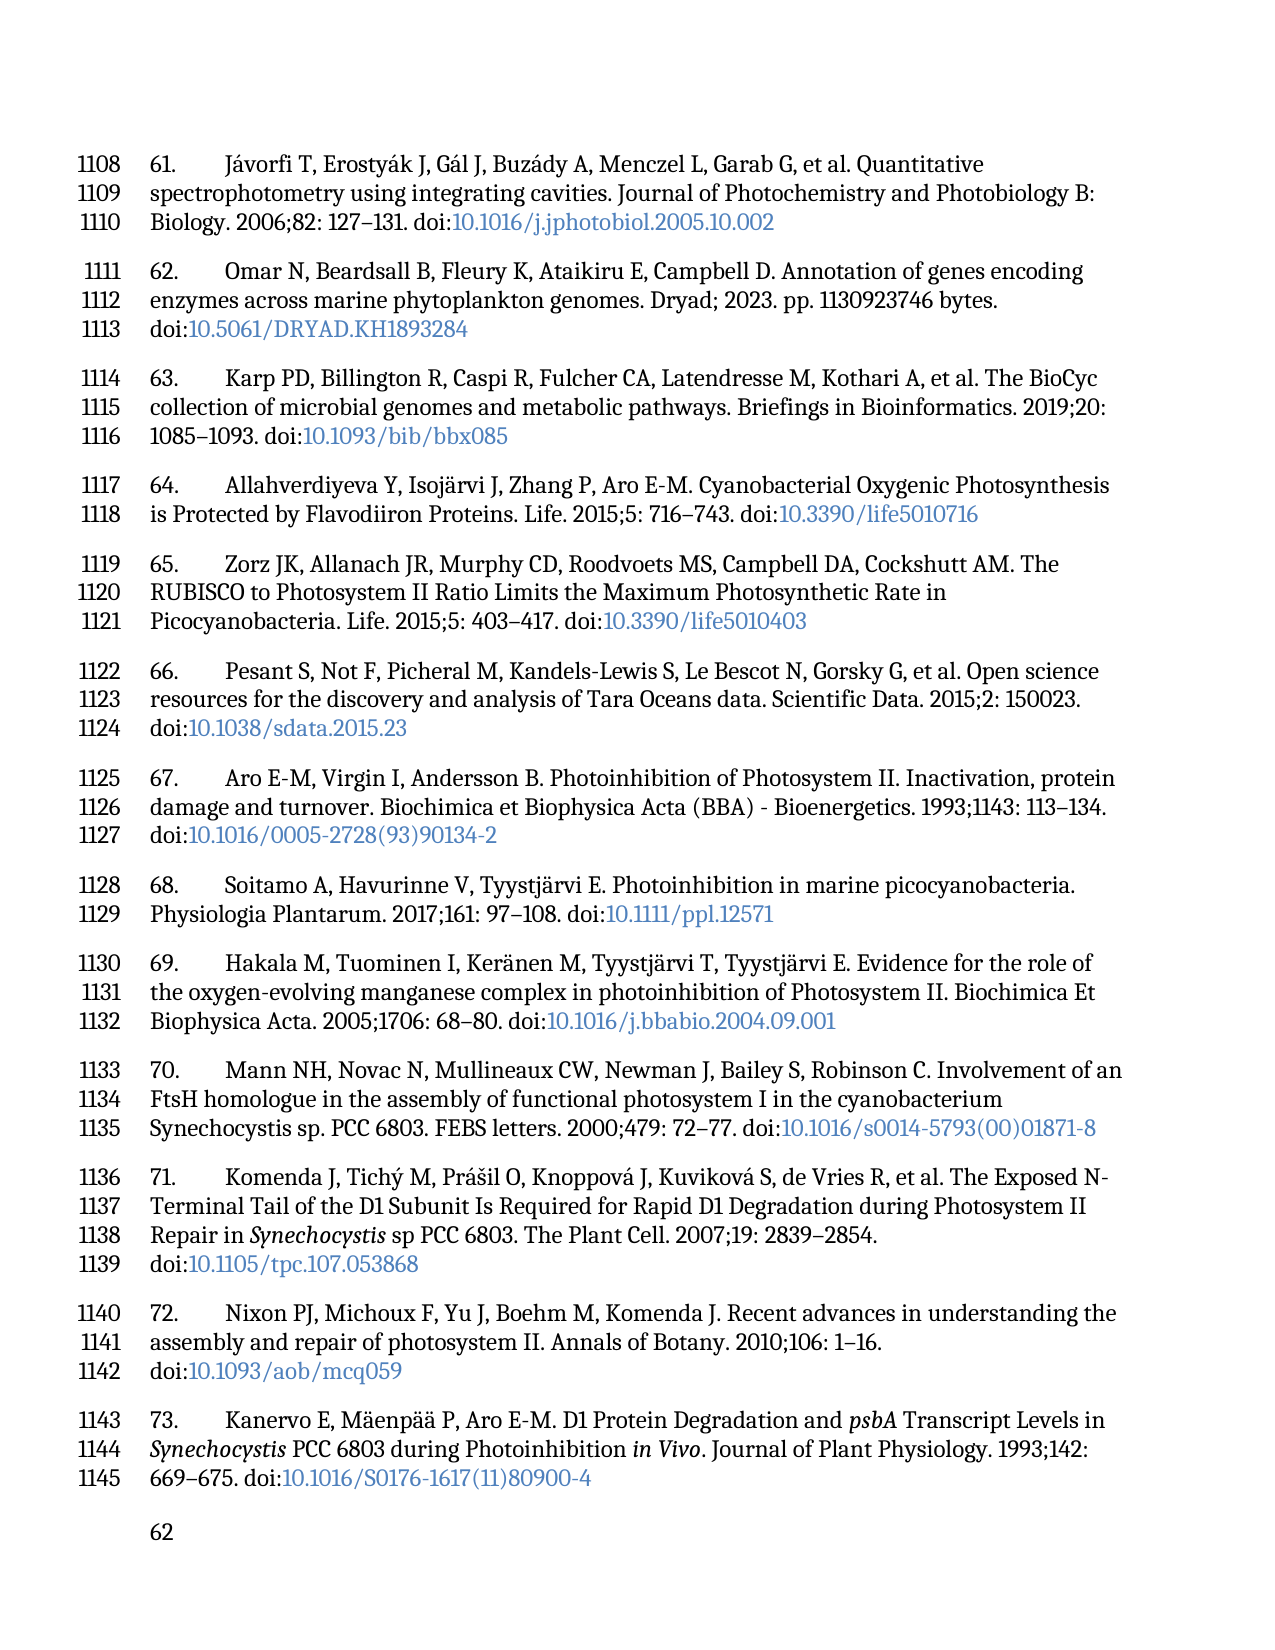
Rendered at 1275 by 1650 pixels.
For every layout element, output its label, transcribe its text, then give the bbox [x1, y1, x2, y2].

text 66. Pesant S, Not F, Picheral M, Kandels-Lewis S, Le Bescot N, Gorsky G, et al. Open science resources for the discovery and analysis of Tara Oceans data. Scientific Data. 2015;2: 150023. doi:10.1038/sdata.2015.23 [150, 657, 1125, 743]
text 70. Mann NH, Novac N, Mullineaux CW, Newman J, Bailey S, Robinson C. Involvement of an FtsH homologue in the assembly of functional photosystem I in the cyanobacterium Synechocystis sp. PCC 6803. FEBS letters. 2000;479: 72–77. doi:10.1016/s0014-5793(00)01871-8 [150, 1056, 1125, 1142]
text 68. Soitamo A, Havurinne V, Tyystjärvi E. Photoinhibition in marine picocyanobacteria. Physiologia Plantarum. 2017;161: 97–108. doi:10.1111/ppl.12571 [150, 871, 1125, 928]
text 63. Karp PD, Billington R, Caspi R, Fulcher CA, Latendresse M, Kothari A, et al. The BioCyc collection of microbial genomes and metabolic pathways. Briefings in Bioinformatics. 2019;20: 1085–1093. doi:10.1093/bib/bbx085 [150, 364, 1125, 450]
text 67. Aro E-M, Virgin I, Andersson B. Photoinhibition of Photosystem II. Inactivation, protein damage and turnover. Biochimica et Biophysica Acta (BBA) - Bioenergetics. 1993;1143: 113–134. doi:10.1016/0005-2728(93)90134-2 [150, 764, 1125, 850]
text 65. Zorz JK, Allanach JR, Murphy CD, Roodvoets MS, Campbell DA, Cockshutt AM. The RUBISCO to Photosystem II Ratio Limits the Maximum Photosynthetic Rate in Picocyanobacteria. Life. 2015;5: 403–417. doi:10.3390/life5010403 [150, 549, 1125, 636]
text 72. Nixon PJ, Michoux F, Yu J, Boehm M, Komenda J. Recent advances in understanding the assembly and repair of photosystem II. Annals of Botany. 2010;106: 1–16. doi:10.1093/aob/mcq059 [150, 1299, 1125, 1385]
text 64. Allahverdiyeva Y, Isojärvi J, Zhang P, Aro E-M. Cyanobacterial Oxygenic Photosynthesis is Protected by Flavodiiron Proteins. Life. 2015;5: 716–743. doi:10.3390/life5010716 [150, 471, 1125, 529]
text 71. Komenda J, Tichý M, Prášil O, Knoppová J, Kuviková S, de Vries R, et al. The Exposed N-Terminal Tail of the D1 Subunit Is Required for Rapid D1 Degradation during Photosystem II Repair in Synechocystis sp PCC 6803. The Plant Cell. 2007;19: 2839–2854. doi:10.1105/tpc.107.053868 [150, 1163, 1125, 1278]
text 61. Jávorfi T, Erostyák J, Gál J, Buzády A, Menczel L, Garab G, et al. Quantitative spectrophotometry using integrating cavities. Journal of Photochemistry and Photobiology B: Biology. 2006;82: 127–131. doi:10.1016/j.jphotobiol.2005.10.002 [150, 150, 1125, 236]
text 73. Kanervo E, Mäenpää P, Aro E-M. D1 Protein Degradation and psbA Transcript Levels in Synechocystis PCC 6803 during Photoinhibition in Vivo. Journal of Plant Physiology. 1993;142: 669–675. doi:10.1016/S0176-1617(11)80900-4 [150, 1406, 1125, 1492]
text 62. Omar N, Beardsall B, Fleury K, Ataikiru E, Campbell D. Annotation of genes encoding enzymes across marine phytoplankton genomes. Dryad; 2023. pp. 1130923746 bytes. doi:10.5061/DRYAD.KH1893284 [150, 257, 1125, 343]
text 69. Hakala M, Tuominen I, Keränen M, Tyystjärvi T, Tyystjärvi E. Evidence for the role of the oxygen-evolving manganese complex in photoinhibition of Photosystem II. Biochimica Et Biophysica Acta. 2005;1706: 68–80. doi:10.1016/j.bbabio.2004.09.001 [150, 949, 1125, 1035]
